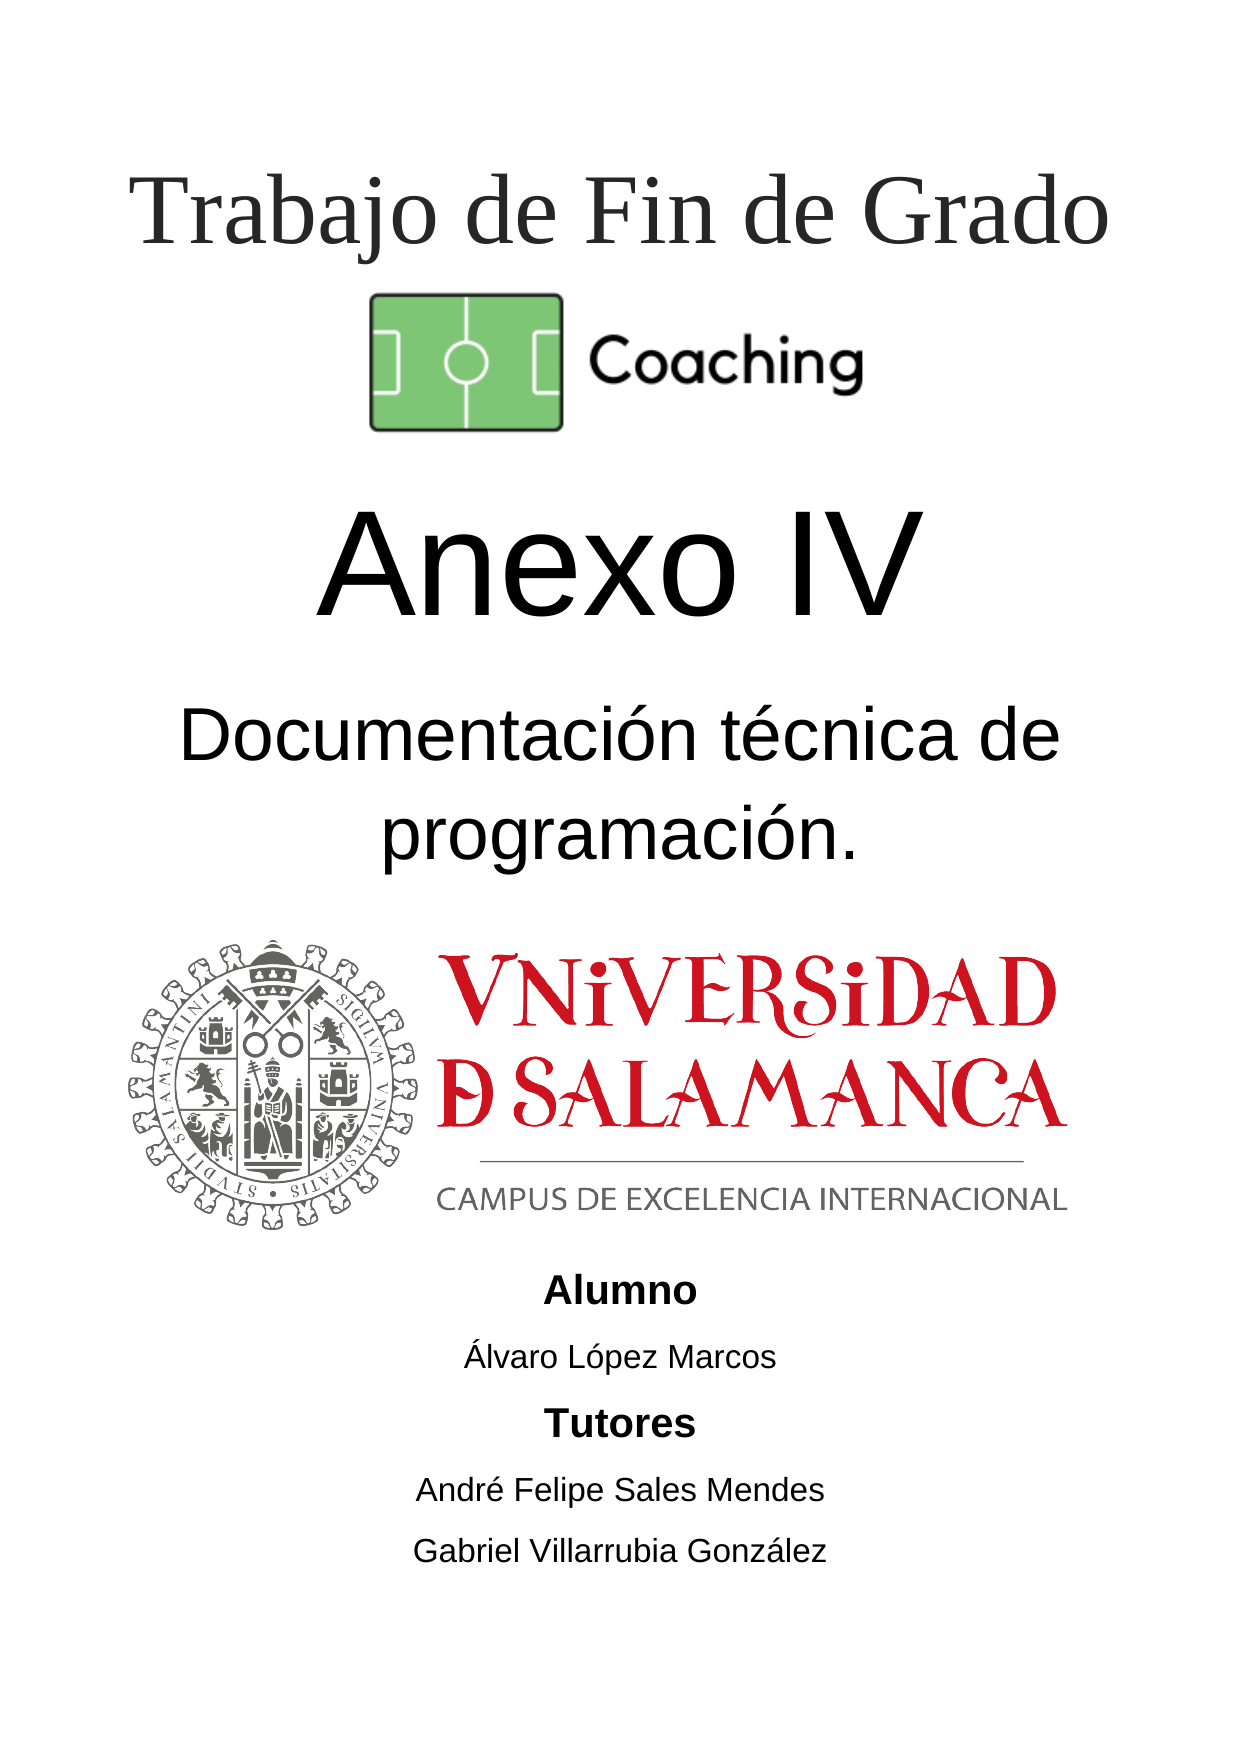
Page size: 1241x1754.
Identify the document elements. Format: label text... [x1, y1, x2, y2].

text Anexo IV [112, 474, 1128, 647]
picture [307, 265, 933, 454]
picture [112, 925, 1084, 1246]
text André Felipe Sales Mendes [112, 1470, 1128, 1508]
text Gabriel Villarrubia González [112, 1531, 1128, 1569]
text Álvaro López Marcos [112, 1337, 1128, 1376]
title Trabajo de Fin de Grado [112, 150, 1128, 265]
text Documentación técnica de programación. [112, 689, 1128, 875]
text Tutores [112, 1398, 1128, 1446]
